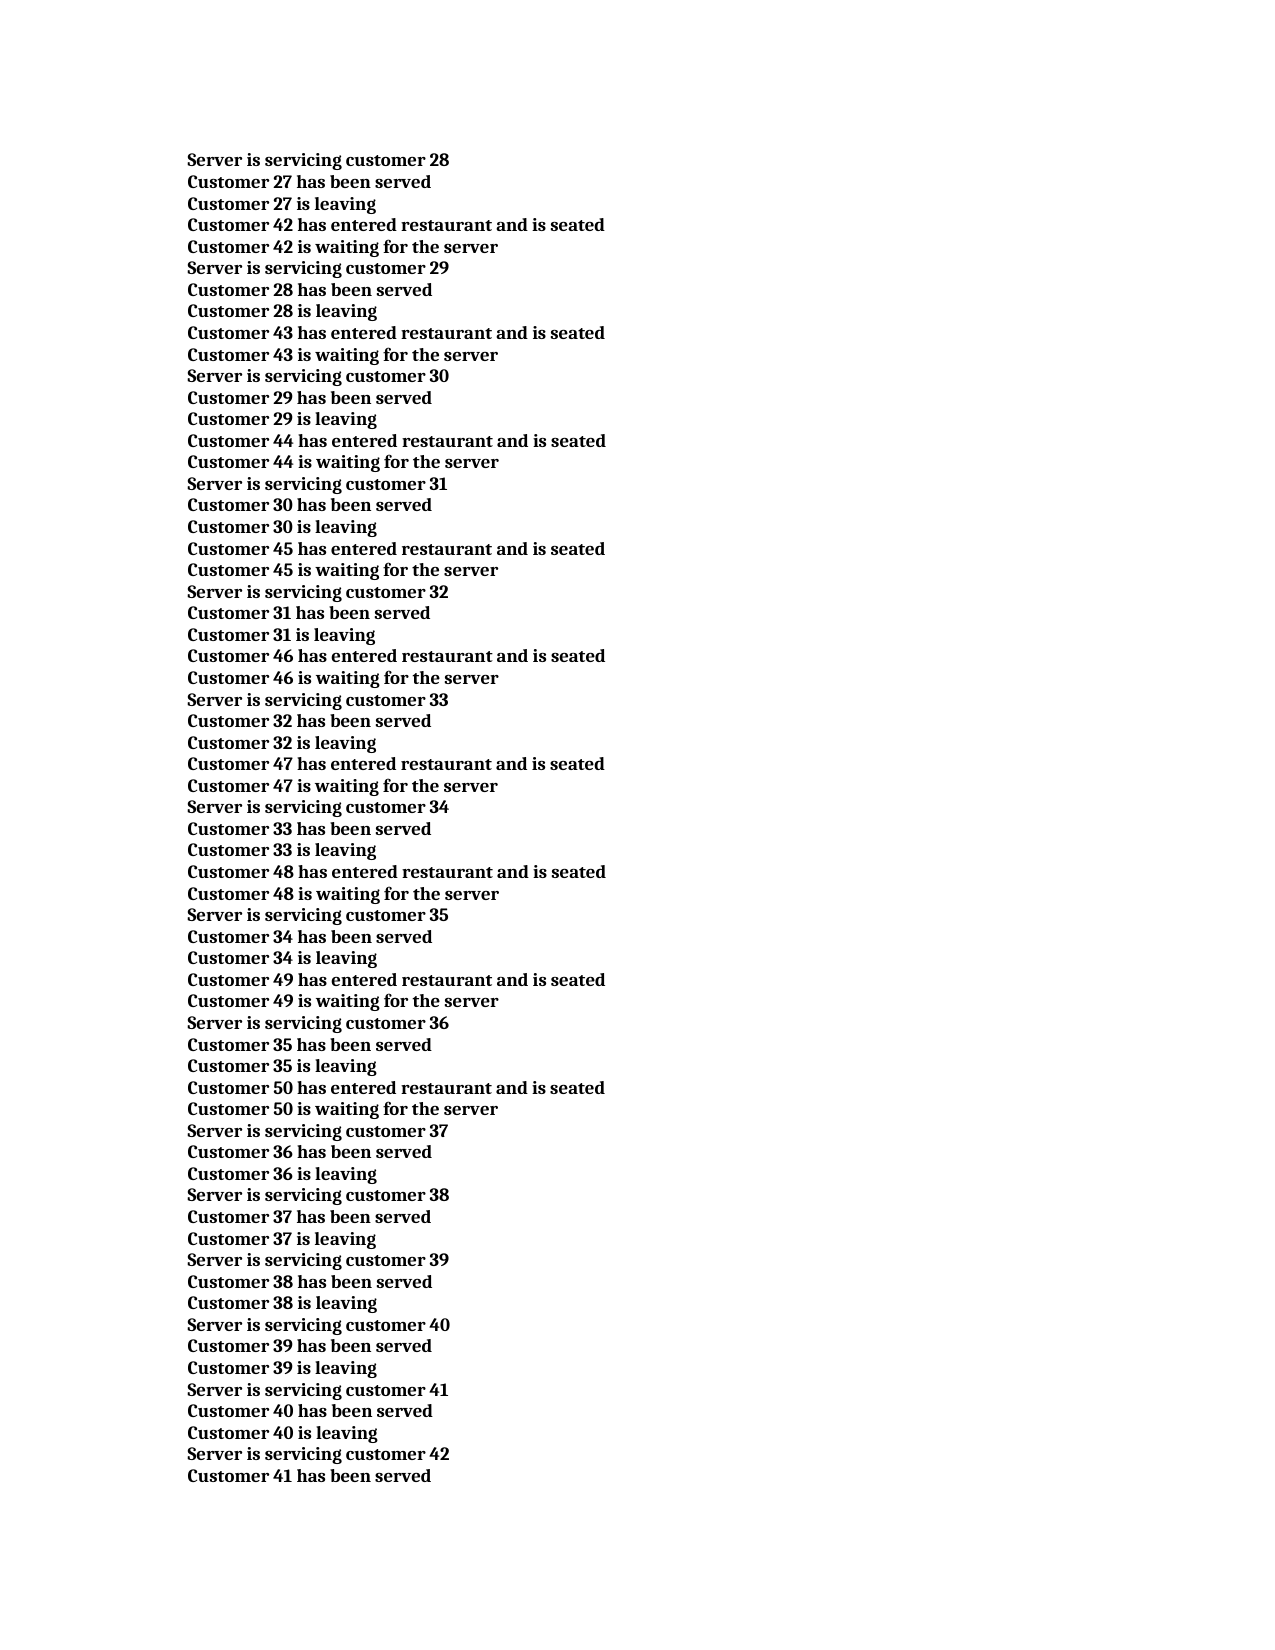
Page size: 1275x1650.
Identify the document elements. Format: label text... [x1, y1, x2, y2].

text Customer 33 has been served [187, 818, 1087, 840]
text Customer 35 is leaving [187, 1056, 1087, 1077]
text Server is servicing customer 42 [187, 1444, 1087, 1465]
text Customer 43 is waiting for the server [187, 344, 1087, 366]
text Server is servicing customer 32 [187, 581, 1087, 603]
text Customer 43 has entered restaurant and is seated [187, 322, 1087, 344]
text Customer 44 has entered restaurant and is seated [187, 430, 1087, 452]
text Customer 44 is waiting for the server [187, 452, 1087, 473]
text Server is servicing customer 38 [187, 1185, 1087, 1207]
text Server is servicing customer 30 [187, 366, 1087, 387]
text Customer 32 is leaving [187, 732, 1087, 754]
text Server is servicing customer 36 [187, 1012, 1087, 1034]
text Customer 46 is waiting for the server [187, 667, 1087, 689]
text Customer 46 has entered restaurant and is seated [187, 646, 1087, 667]
text Customer 29 has been served [187, 387, 1087, 409]
text Server is servicing customer 41 [187, 1379, 1087, 1401]
text Customer 42 is waiting for the server [187, 236, 1087, 258]
text Customer 37 has been served [187, 1207, 1087, 1228]
text Customer 50 is waiting for the server [187, 1099, 1087, 1120]
text Customer 28 has been served [187, 279, 1087, 301]
text Customer 30 has been served [187, 495, 1087, 517]
text Server is servicing customer 37 [187, 1120, 1087, 1142]
text Customer 27 has been served [187, 172, 1087, 193]
text Customer 35 has been served [187, 1034, 1087, 1056]
text Customer 27 is leaving [187, 193, 1087, 215]
text Customer 45 has entered restaurant and is seated [187, 538, 1087, 560]
text Customer 45 is waiting for the server [187, 560, 1087, 581]
text Server is servicing customer 35 [187, 905, 1087, 926]
text Customer 33 is leaving [187, 840, 1087, 862]
text Customer 32 has been served [187, 711, 1087, 732]
text Customer 29 is leaving [187, 409, 1087, 430]
text Customer 31 has been served [187, 603, 1087, 624]
text Server is servicing customer 33 [187, 689, 1087, 711]
text Customer 36 has been served [187, 1142, 1087, 1163]
text Customer 48 has entered restaurant and is seated [187, 862, 1087, 883]
text Customer 39 has been served [187, 1336, 1087, 1357]
text Customer 34 is leaving [187, 948, 1087, 969]
text Server is servicing customer 34 [187, 797, 1087, 818]
text Server is servicing customer 29 [187, 258, 1087, 279]
text Customer 49 has entered restaurant and is seated [187, 969, 1087, 991]
text Customer 38 is leaving [187, 1293, 1087, 1314]
text Customer 36 is leaving [187, 1163, 1087, 1185]
text Customer 34 has been served [187, 926, 1087, 948]
text Customer 31 is leaving [187, 624, 1087, 646]
text Server is servicing customer 39 [187, 1250, 1087, 1271]
text Customer 48 is waiting for the server [187, 883, 1087, 905]
text Customer 37 is leaving [187, 1228, 1087, 1250]
text Customer 47 has entered restaurant and is seated [187, 754, 1087, 775]
text Customer 41 has been served [187, 1465, 1087, 1487]
text Server is servicing customer 28 [187, 150, 1087, 172]
text Customer 47 is waiting for the server [187, 775, 1087, 797]
text Customer 30 is leaving [187, 517, 1087, 538]
text Customer 28 is leaving [187, 301, 1087, 322]
text Customer 40 has been served [187, 1401, 1087, 1422]
text Server is servicing customer 31 [187, 473, 1087, 495]
text Customer 42 has entered restaurant and is seated [187, 215, 1087, 236]
text Server is servicing customer 40 [187, 1314, 1087, 1336]
text Customer 40 is leaving [187, 1422, 1087, 1444]
text Customer 50 has entered restaurant and is seated [187, 1077, 1087, 1099]
text Customer 49 is waiting for the server [187, 991, 1087, 1012]
text Customer 39 is leaving [187, 1357, 1087, 1379]
text Customer 38 has been served [187, 1271, 1087, 1293]
